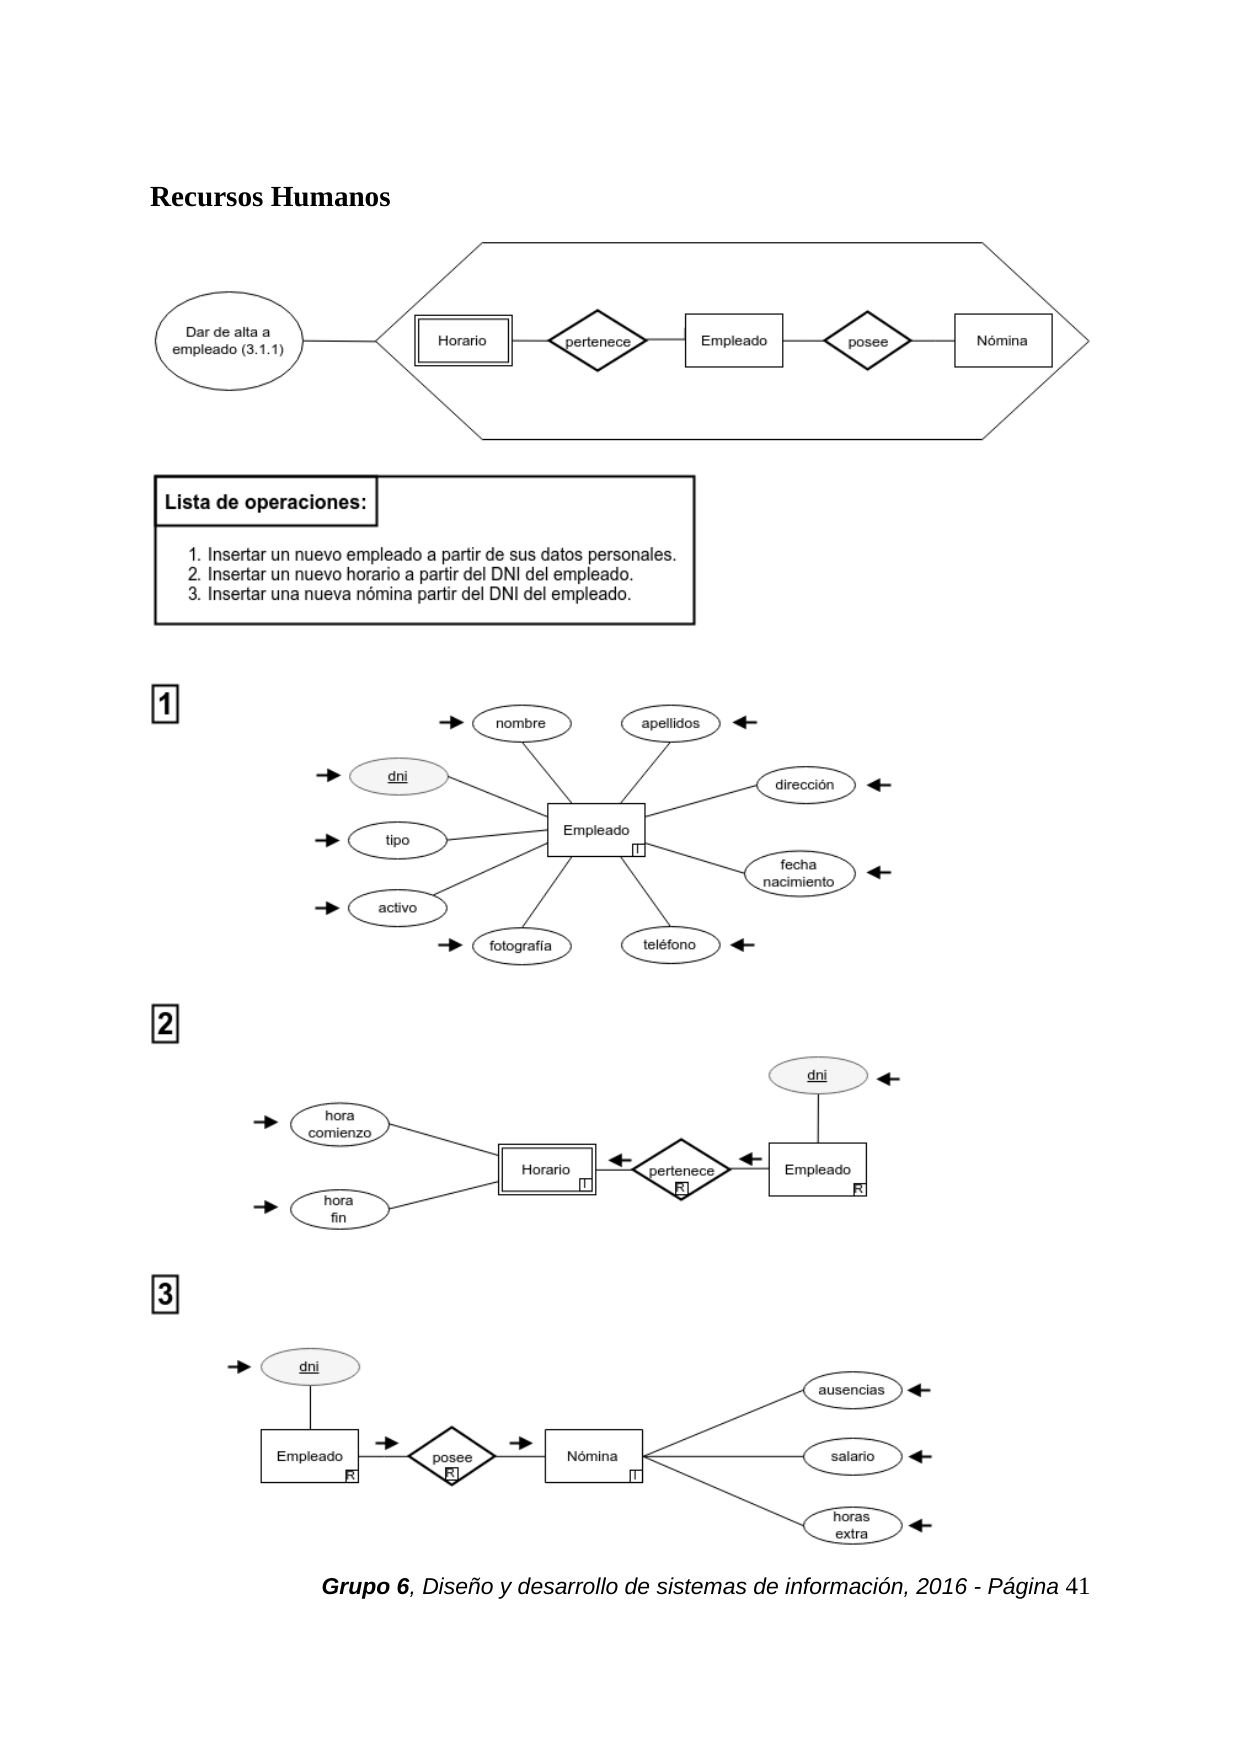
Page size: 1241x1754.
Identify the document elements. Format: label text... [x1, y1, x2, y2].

subtitle Recursos Humanos [150, 179, 1090, 212]
